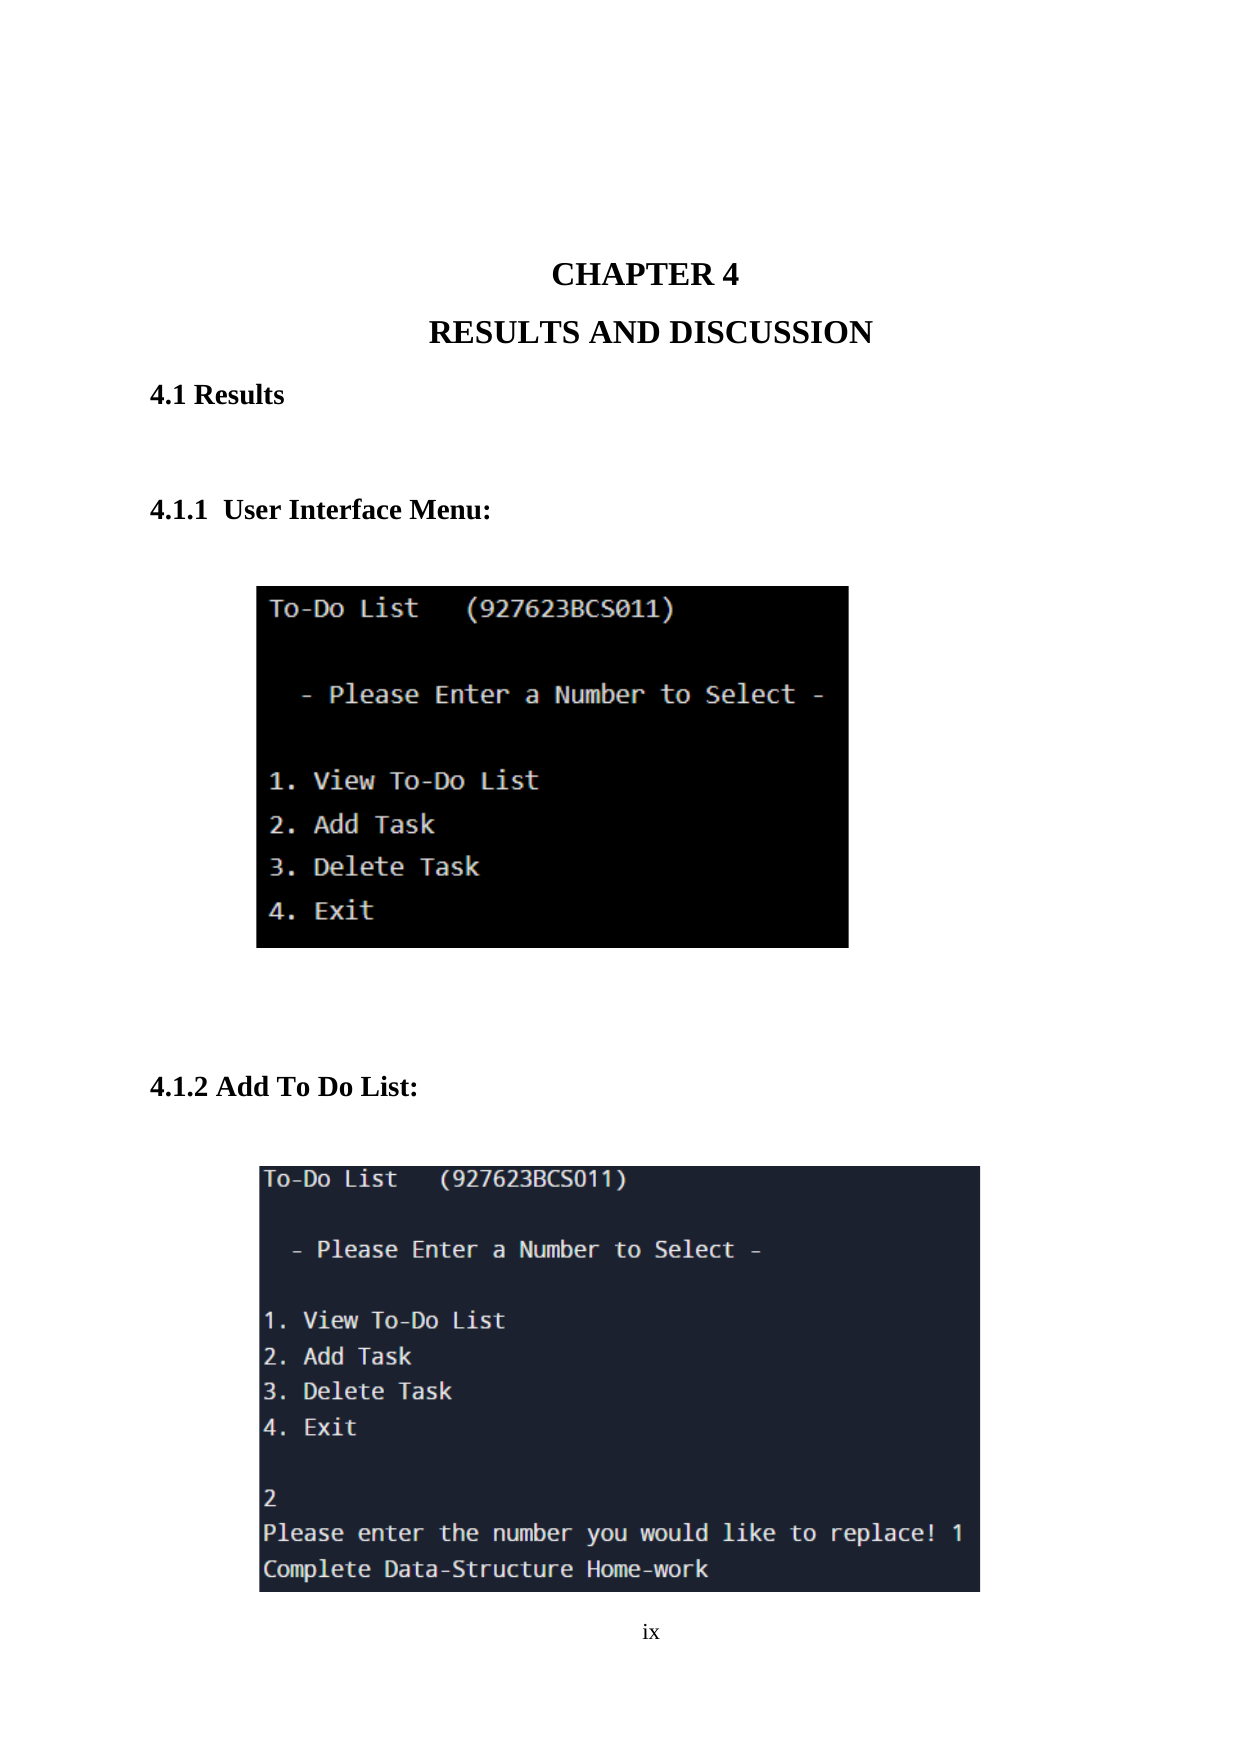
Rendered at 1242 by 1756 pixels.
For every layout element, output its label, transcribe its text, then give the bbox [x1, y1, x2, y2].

picture [255, 586, 848, 945]
text RESULTS AND DISCUSSION [150, 312, 1152, 350]
text 4.1.2 Add To Do List: [150, 1069, 1141, 1103]
text 4.1 Results [150, 377, 1141, 411]
text 4.1.1 User Interface Menu: [150, 492, 1141, 526]
picture [258, 1166, 980, 1591]
text CHAPTER 4 [150, 254, 1141, 293]
